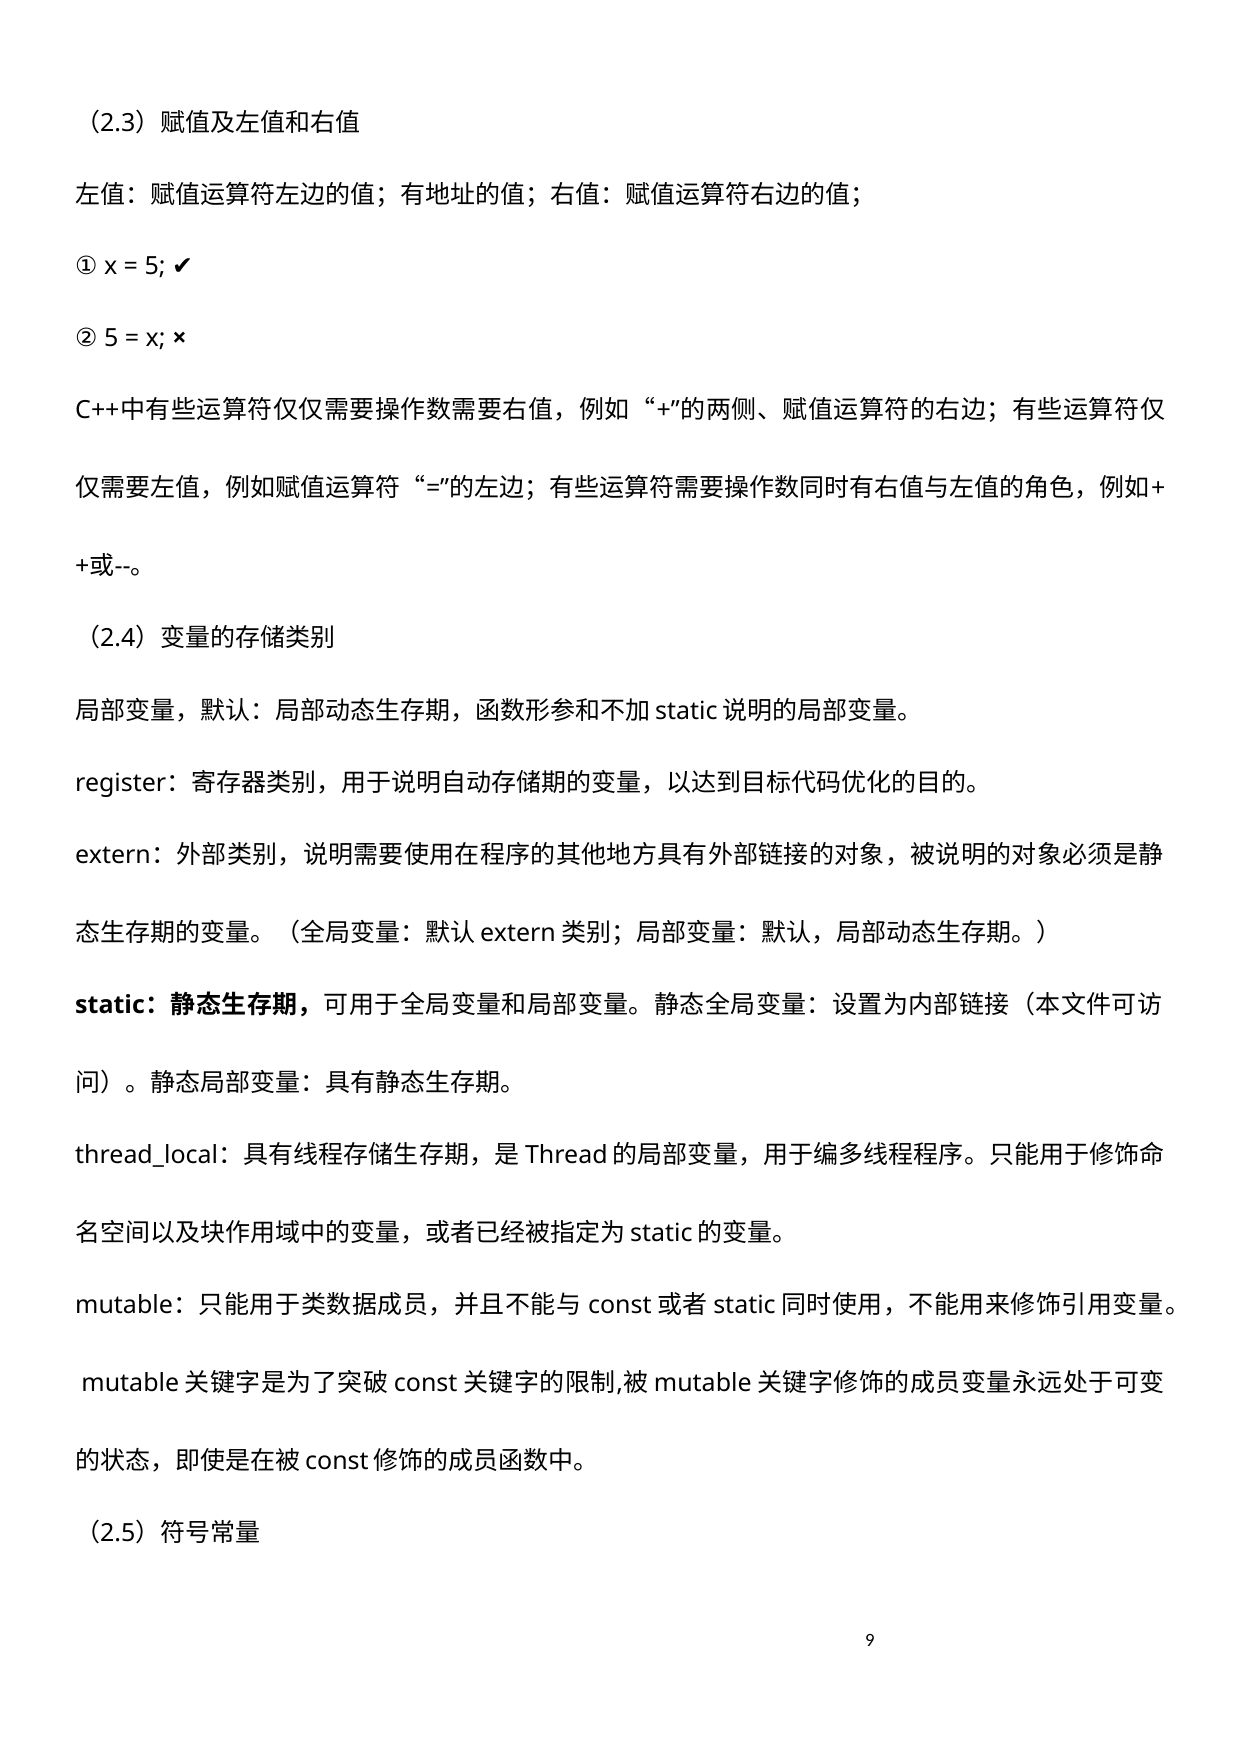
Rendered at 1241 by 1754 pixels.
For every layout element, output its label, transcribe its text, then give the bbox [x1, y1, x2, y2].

text 局部变量，默认：局部动态生存期，函数形参和不加static说明的局部变量。 [75, 676, 1165, 741]
text （2.4）变量的存储类别 [75, 603, 1165, 668]
text （2.3）赋值及左值和右值 [75, 88, 1165, 153]
text mutable：只能用于类数据成员，并且不能与const或者static同时使用，不能用来修饰引用变量。 mutable关键字是为了突破const关键字的限制,被mutable关键字修饰的成员变量永远处于可变的状态，即使是在被const修饰的成员函数中。 [75, 1270, 1165, 1491]
text static：静态生存期，可用于全局变量和局部变量。静态全局变量：设置为内部链接（本文件可访问）。静态局部变量：具有静态生存期。 [75, 970, 1165, 1113]
text extern：外部类别，说明需要使用在程序的其他地方具有外部链接的对象，被说明的对象必须是静态生存期的变量。（全局变量：默认extern类别；局部变量：默认，局部动态生存期。） [75, 820, 1165, 963]
text register：寄存器类别，用于说明自动存储期的变量，以达到目标代码优化的目的。 [75, 748, 1165, 813]
text 左值：赋值运算符左边的值；有地址的值；右值：赋值运算符右边的值； [75, 160, 1165, 225]
text C++中有些运算符仅仅需要操作数需要右值，例如“+”的两侧、赋值运算符的右边；有些运算符仅仅需要左值，例如赋值运算符“=”的左边；有些运算符需要操作数同时有右值与左值的角色，例如++或--。 [75, 376, 1165, 596]
text thread_local：具有线程存储生存期，是Thread的局部变量，用于编多线程程序。只能用于修饰命名空间以及块作用域中的变量，或者已经被指定为static的变量。 [75, 1120, 1165, 1263]
text （2.5）符号常量 [75, 1498, 1165, 1563]
text ① x = 5; ✔ [75, 232, 1165, 297]
text ② 5 = x; × [75, 304, 1165, 369]
